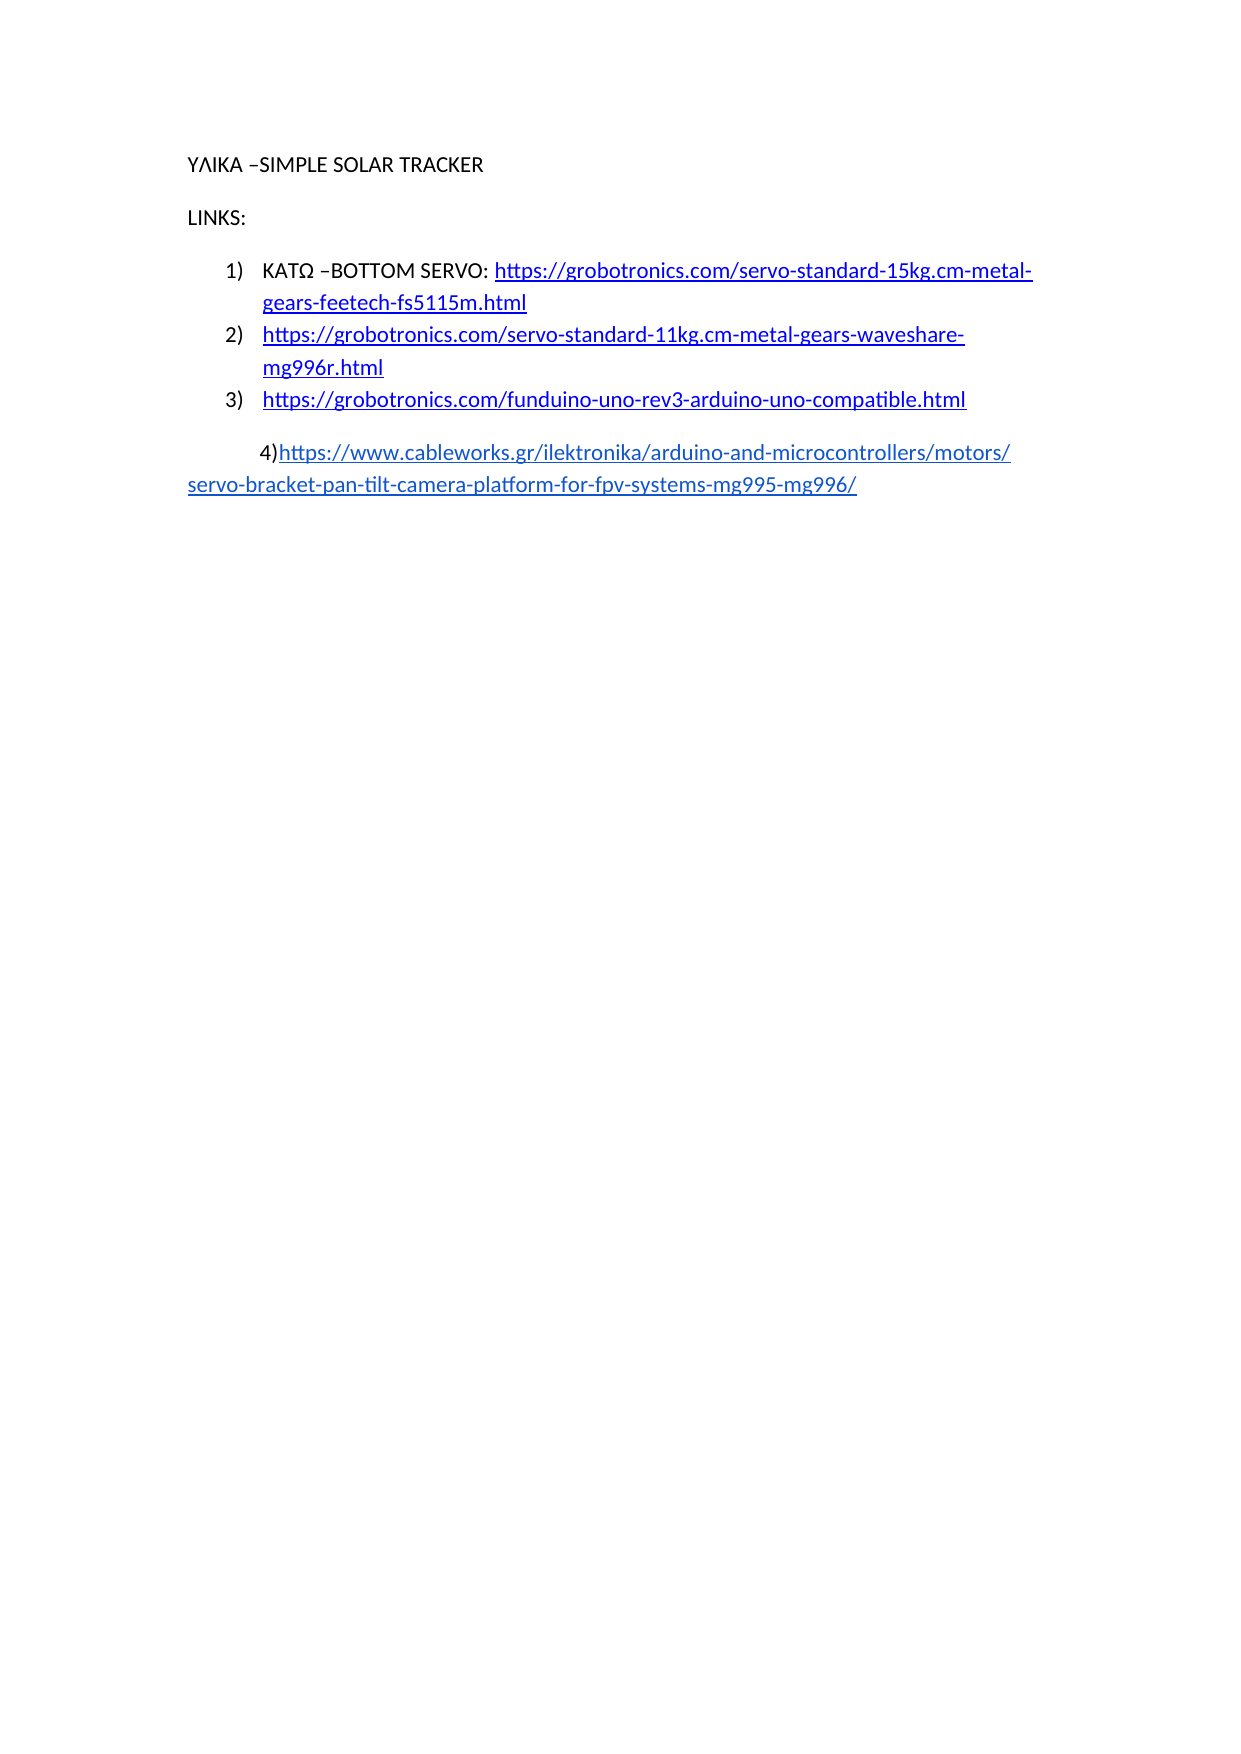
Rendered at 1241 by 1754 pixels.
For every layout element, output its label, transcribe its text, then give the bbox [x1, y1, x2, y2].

list https://grobotronics.com/servo-standard-11kg.cm-metal-gears-waveshare-mg996r.html [225, 320, 1053, 381]
text LINKS: [187, 203, 1053, 231]
list https://grobotronics.com/funduino-uno-rev3-arduino-uno-compatible.html [225, 385, 1053, 413]
text 4)https://www.cableworks.gr/ilektronika/arduino-and-microcontrollers/motors/servo-bracket-pan-tilt-camera-platform-for-fpv-systems-mg995-mg996/ [187, 438, 1053, 498]
text ΥΛΙΚΑ –SIMPLE SOLAR TRACKER [187, 150, 1053, 178]
list ΚΑΤΩ –BOTTOM SERVO: https://grobotronics.com/servo-standard-15kg.cm-metal-gears-feetech-fs5115m.html [225, 256, 1053, 316]
